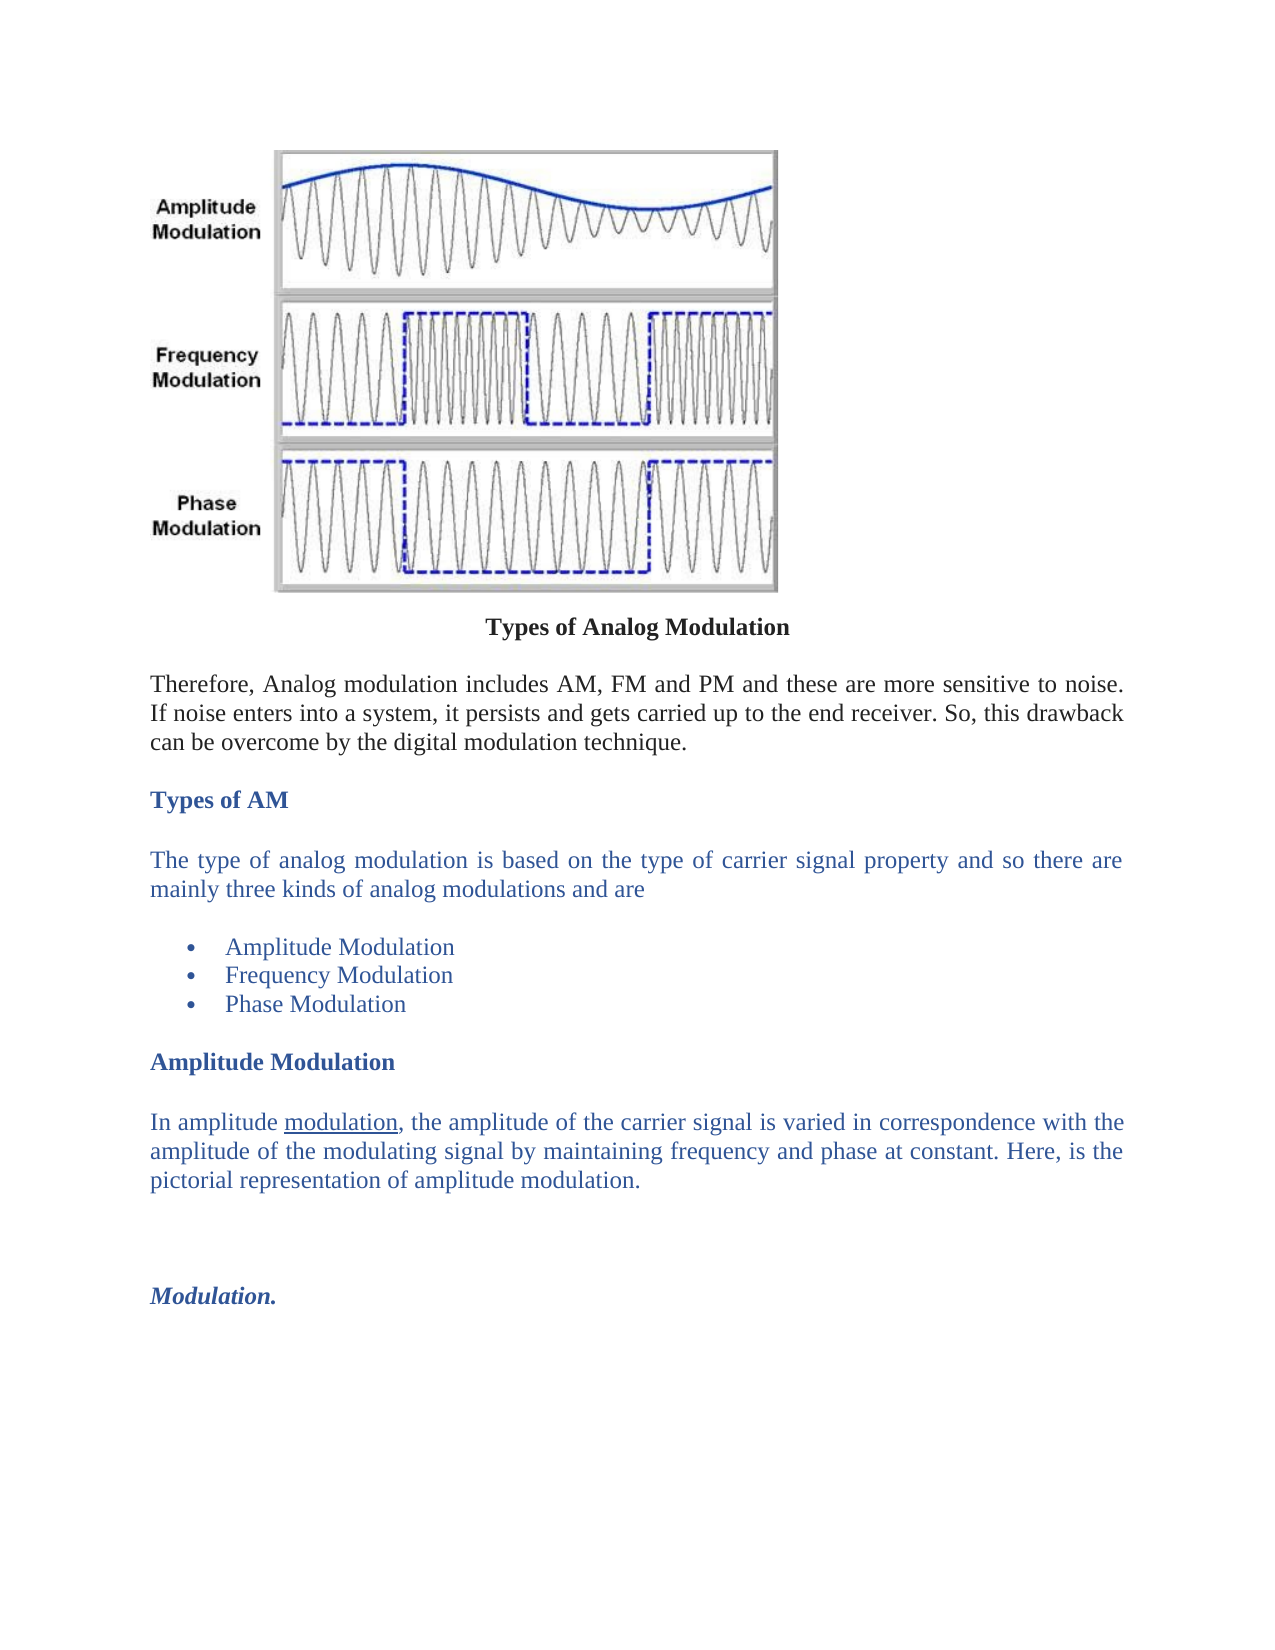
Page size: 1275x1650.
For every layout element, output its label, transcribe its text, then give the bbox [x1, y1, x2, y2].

list Phase Modulation [187, 989, 1125, 1018]
text Therefore, Analog modulation includes AM, FM and PM and these are more sensitive to noise. If noise enters into a system, it persists and gets carried up to the end receiver. So, this drawback can be overcome by the digital modulation technique. [150, 669, 1125, 756]
text The type of analog modulation is based on the type of carrier signal property and so there are mainly three kinds of analog modulations and are [150, 845, 1125, 903]
subtitle Types of AM [150, 785, 1125, 814]
list Frequency Modulation [187, 961, 1125, 989]
picture [150, 150, 779, 593]
subtitle Amplitude Modulation [150, 1047, 1125, 1076]
list Amplitude Modulation [187, 932, 1125, 961]
text Modulation. [150, 1281, 1125, 1309]
text Types of Analog Modulation [150, 612, 1125, 640]
text In amplitude modulation, the amplitude of the carrier signal is varied in correspondence with the amplitude of the modulating signal by maintaining frequency and phase at constant. Here, is the pictorial representation of amplitude modulation. [150, 1107, 1125, 1194]
